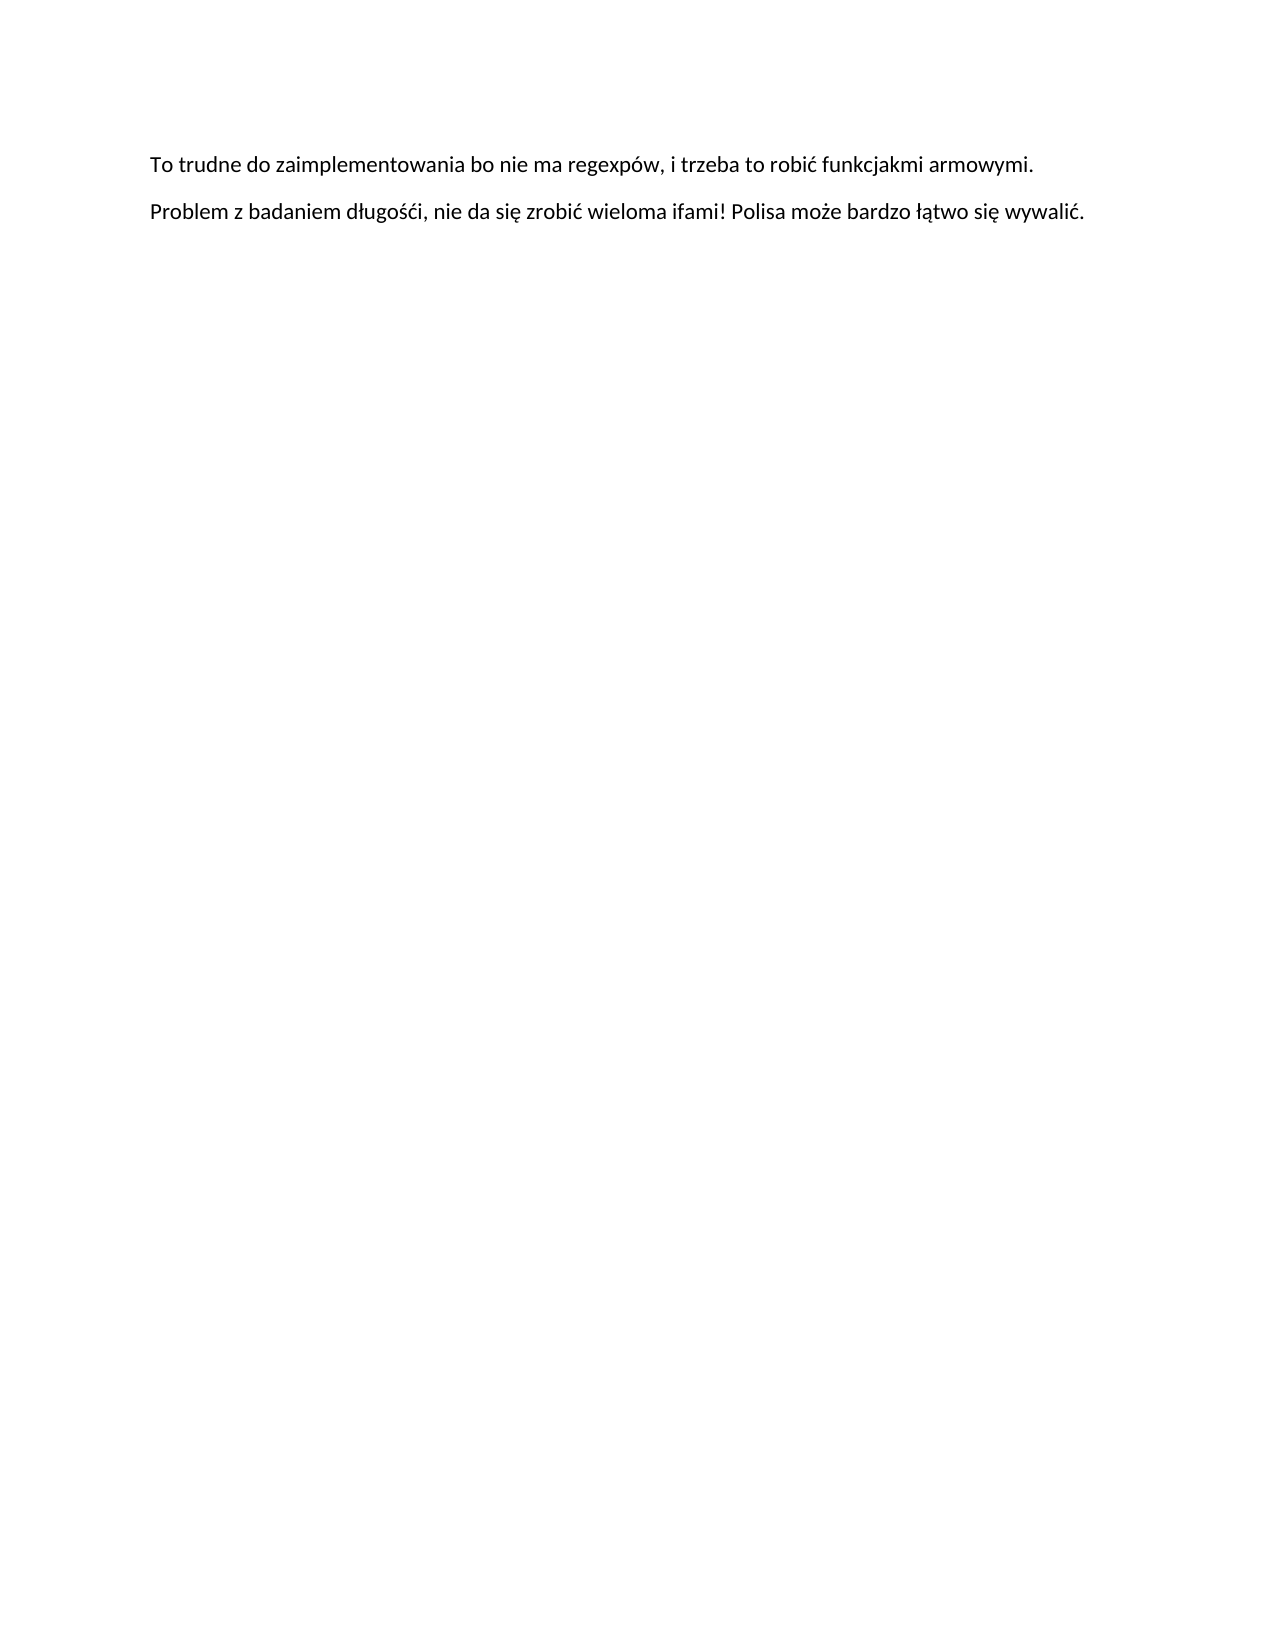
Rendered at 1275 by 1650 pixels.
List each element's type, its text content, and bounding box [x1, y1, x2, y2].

text Problem z badaniem długośći, nie da się zrobić wieloma ifami! Polisa może bardzo łątwo się wywalić. [150, 197, 1125, 225]
text To trudne do zaimplementowania bo nie ma regexpów, i trzeba to robić funkcjakmi armowymi. [150, 150, 1125, 178]
